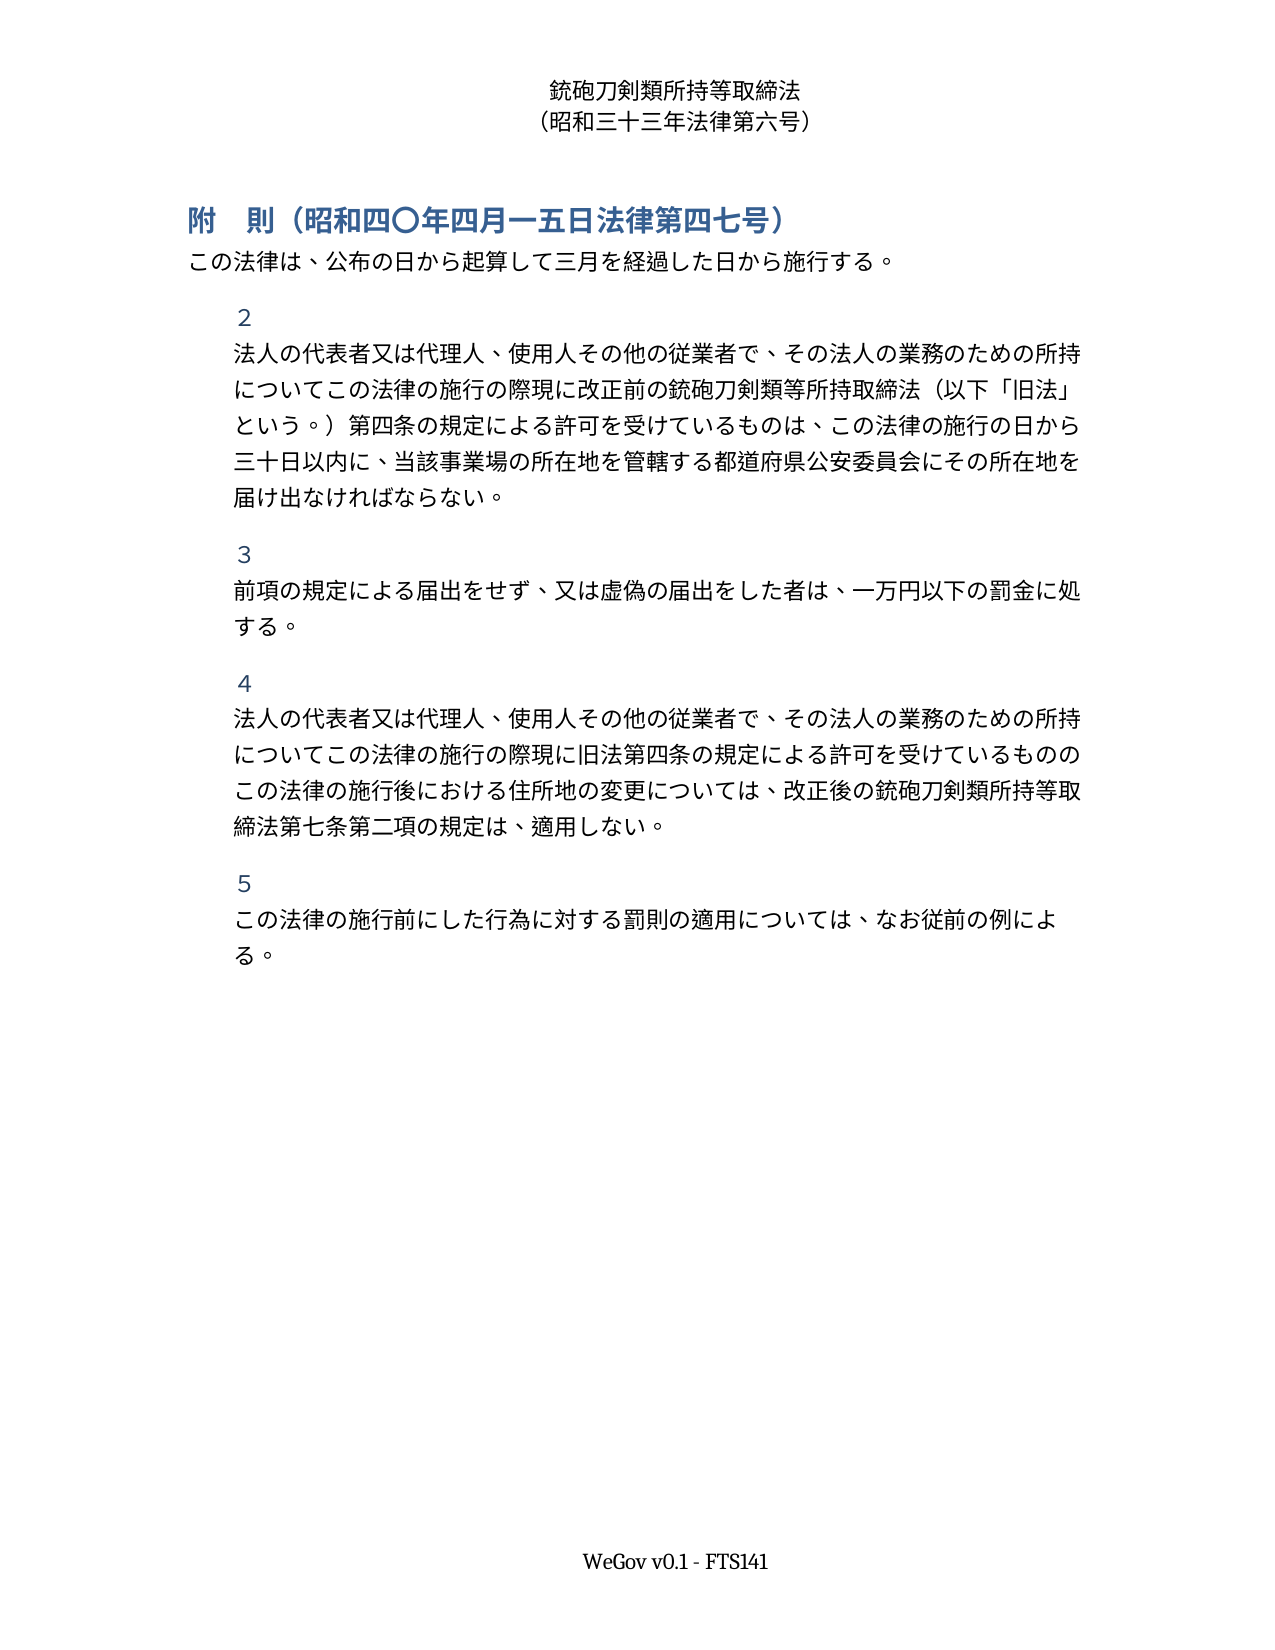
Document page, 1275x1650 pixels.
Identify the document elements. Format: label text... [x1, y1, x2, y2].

text 法人の代表者又は代理人、使用人その他の従業者で、その法人の業務のための所持についてこの法律の施行の際現に旧法第四条の規定による許可を受けているもののこの法律の施行後における住所地の変更については、改正後の銃砲刀剣類所持等取締法第七条第二項の規定は、適用しない。 [233, 703, 1087, 842]
subtitle ５ [233, 868, 1087, 899]
text この法律の施行前にした行為に対する罰則の適用については、なお従前の例による。 [233, 904, 1087, 971]
text 法人の代表者又は代理人、使用人その他の従業者で、その法人の業務のための所持についてこの法律の施行の際現に改正前の銃砲刀剣類等所持取締法（以下「旧法」という。）第四条の規定による許可を受けているものは、この法律の施行の日から三十日以内に、当該事業場の所在地を管轄する都道府県公安委員会にその所在地を届け出なければならない。 [233, 338, 1087, 513]
subtitle ２ [233, 302, 1087, 334]
subtitle ３ [233, 539, 1087, 570]
subtitle 附 則（昭和四〇年四月一五日法律第四七号） [187, 200, 1087, 240]
subtitle ４ [233, 667, 1087, 699]
text この法律は、公布の日から起算して三月を経過した日から施行する。 [187, 246, 1087, 277]
text 前項の規定による届出をせず、又は虚偽の届出をした者は、一万円以下の罰金に処する。 [233, 575, 1087, 642]
